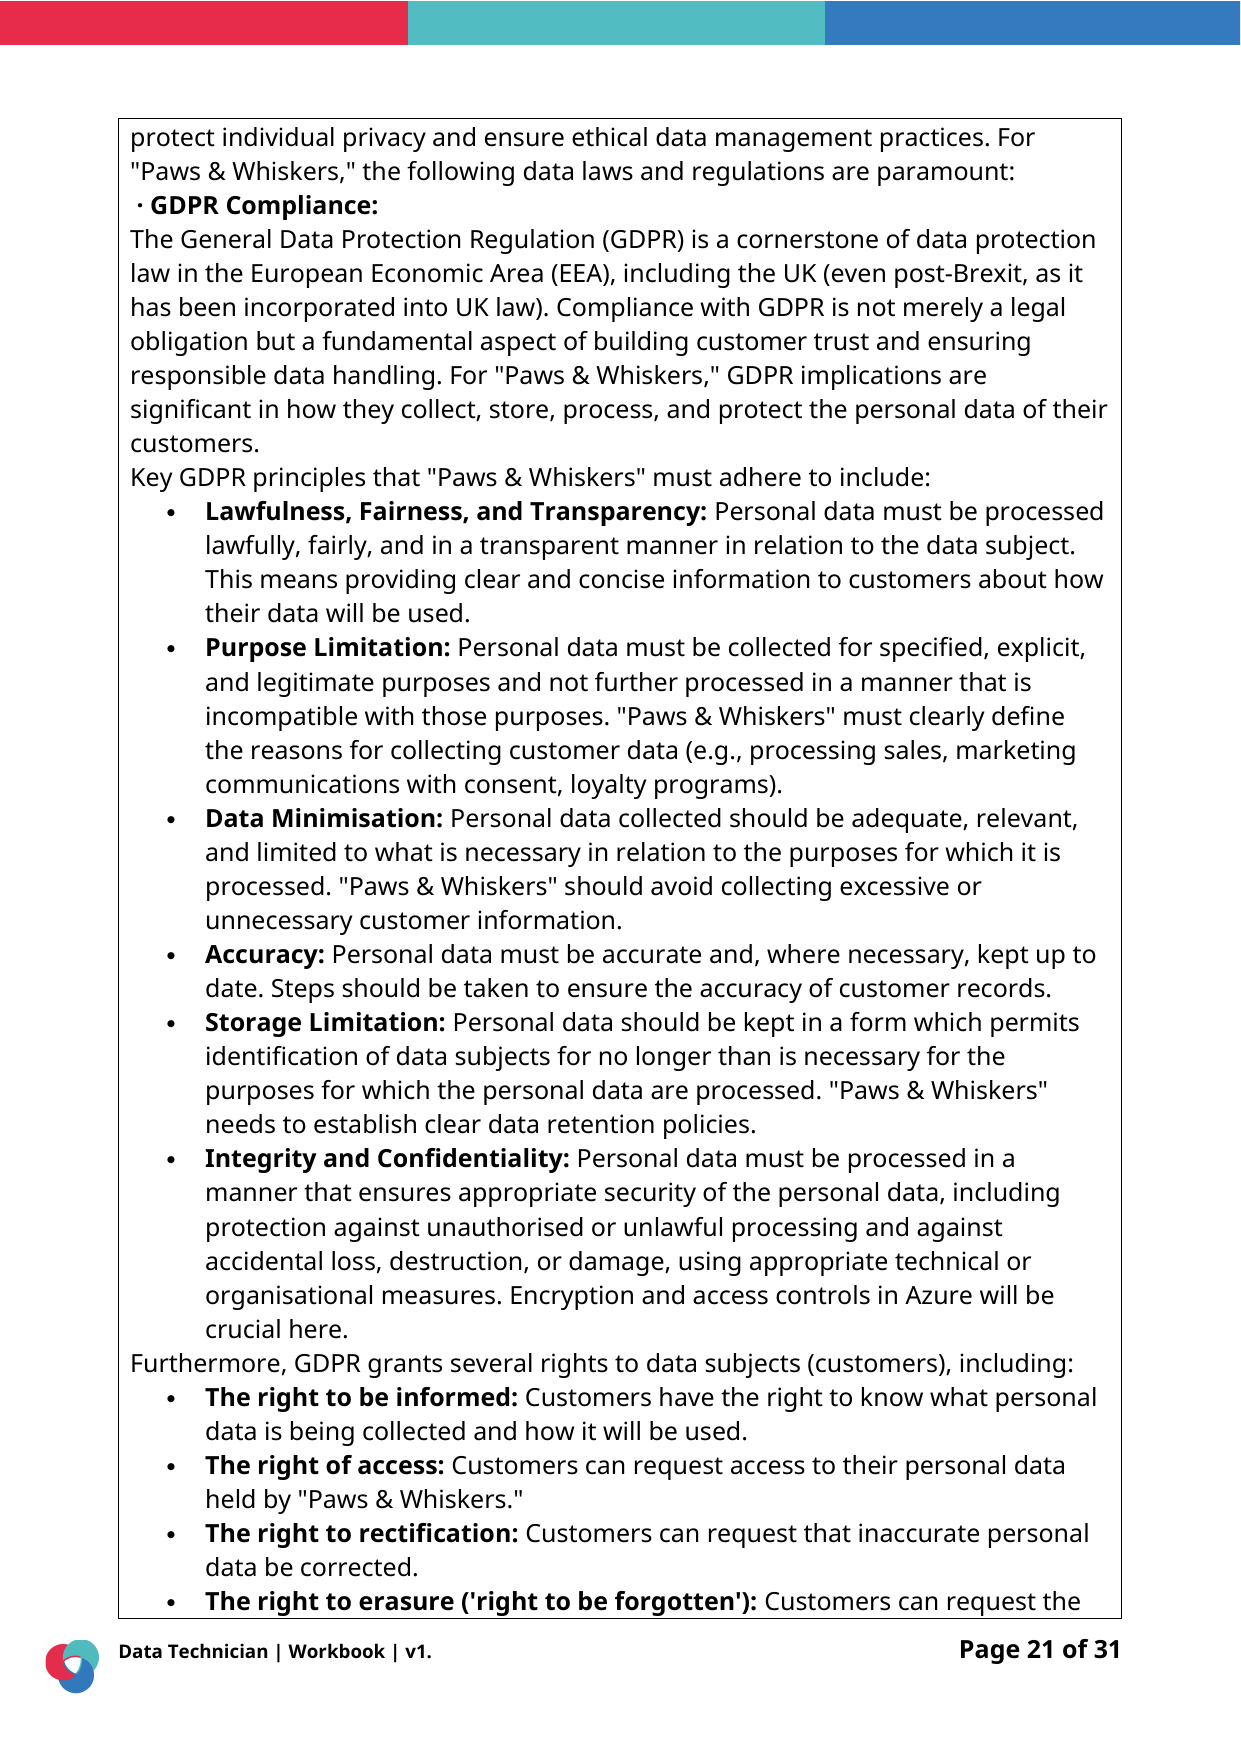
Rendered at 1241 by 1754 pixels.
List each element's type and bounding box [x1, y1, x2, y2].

picture [45, 1640, 100, 1694]
table_header [119, 119, 1121, 1618]
